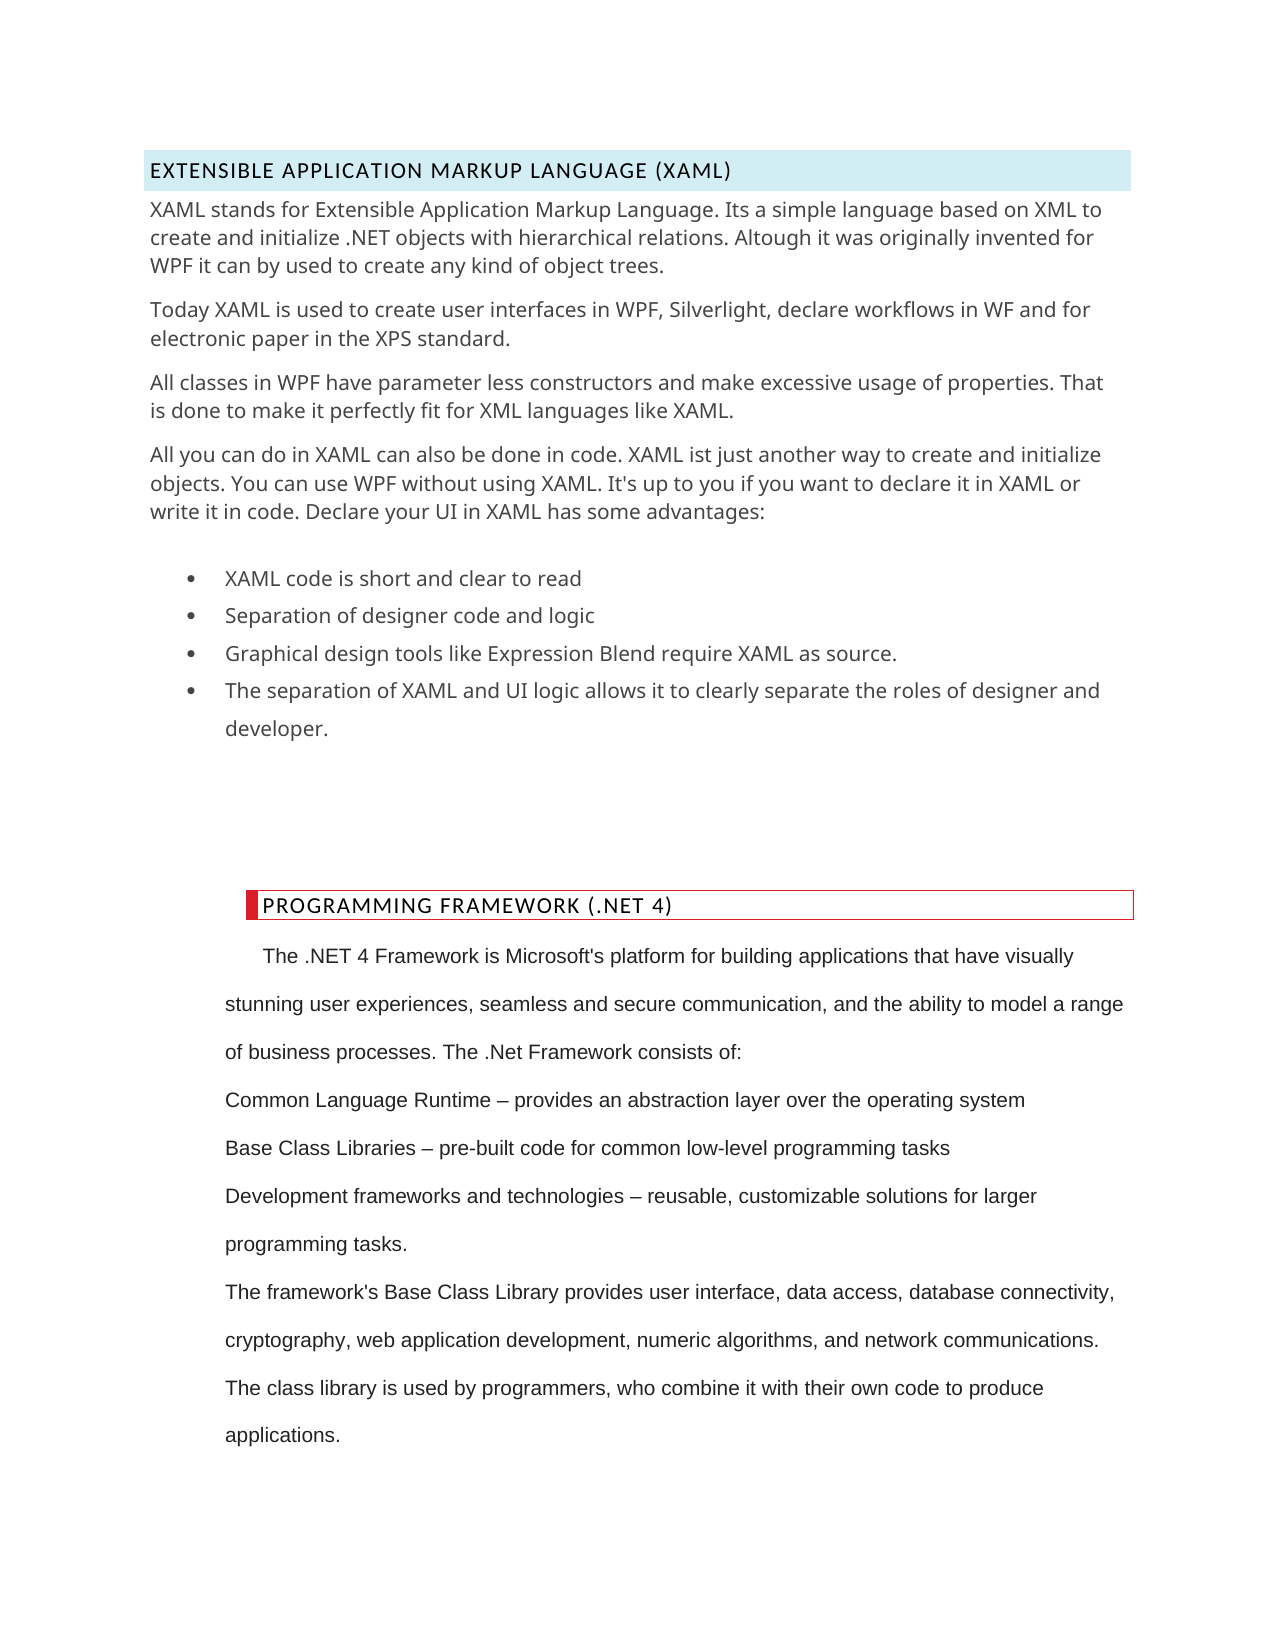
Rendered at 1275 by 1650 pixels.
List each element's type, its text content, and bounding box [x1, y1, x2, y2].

subtitle Extensible application Markup Language (XaML) [150, 156, 1125, 184]
list The separation of XAML and UI logic allows it to clearly separate the roles of designer and developer. [187, 668, 1125, 743]
list Base Class Libraries – pre-built code for common low-level programming tasks [225, 1136, 1125, 1160]
list The .NET 4 Framework is Microsoft's platform for building applications that have visually stunning user experiences, seamless and secure communication, and the ability to model a range of business processes. The .Net Framework consists of: [225, 944, 1125, 1064]
list Graphical design tools like Expression Blend require XAML as source. [187, 630, 1125, 668]
text XAML stands for Extensible Application Markup Language. Its a simple language based on XML to create and initialize .NET objects with hierarchical relations. Altough it was originally invented for WPF it can by used to create any kind of object trees. [150, 195, 1125, 280]
subtitle Programming Framework (.NET 4) [258, 891, 1133, 919]
list Separation of designer code and logic [187, 593, 1125, 630]
text All you can do in XAML can also be done in code. XAML ist just another way to create and initialize objects. You can use WPF without using XAML. It's up to you if you want to declare it in XAML or write it in code. Declare your UI in XAML has some advantages: [150, 441, 1125, 526]
list XAML code is short and clear to read [187, 555, 1125, 593]
list Development frameworks and technologies – reusable, customizable solutions for larger programming tasks. [225, 1184, 1125, 1256]
list The framework's Base Class Library provides user interface, data access, database connectivity, cryptography, web application development, numeric algorithms, and network communications. The class library is used by programmers, who combine it with their own code to produce applications. [225, 1279, 1125, 1447]
text All classes in WPF have parameter less constructors and make excessive usage of properties. That is done to make it perfectly fit for XML languages like XAML. [150, 368, 1125, 425]
text Today XAML is used to create user interfaces in WPF, Silverlight, declare workflows in WF and for electronic paper in the XPS standard. [150, 296, 1125, 352]
list Common Language Runtime – provides an abstraction layer over the operating system [225, 1088, 1125, 1112]
